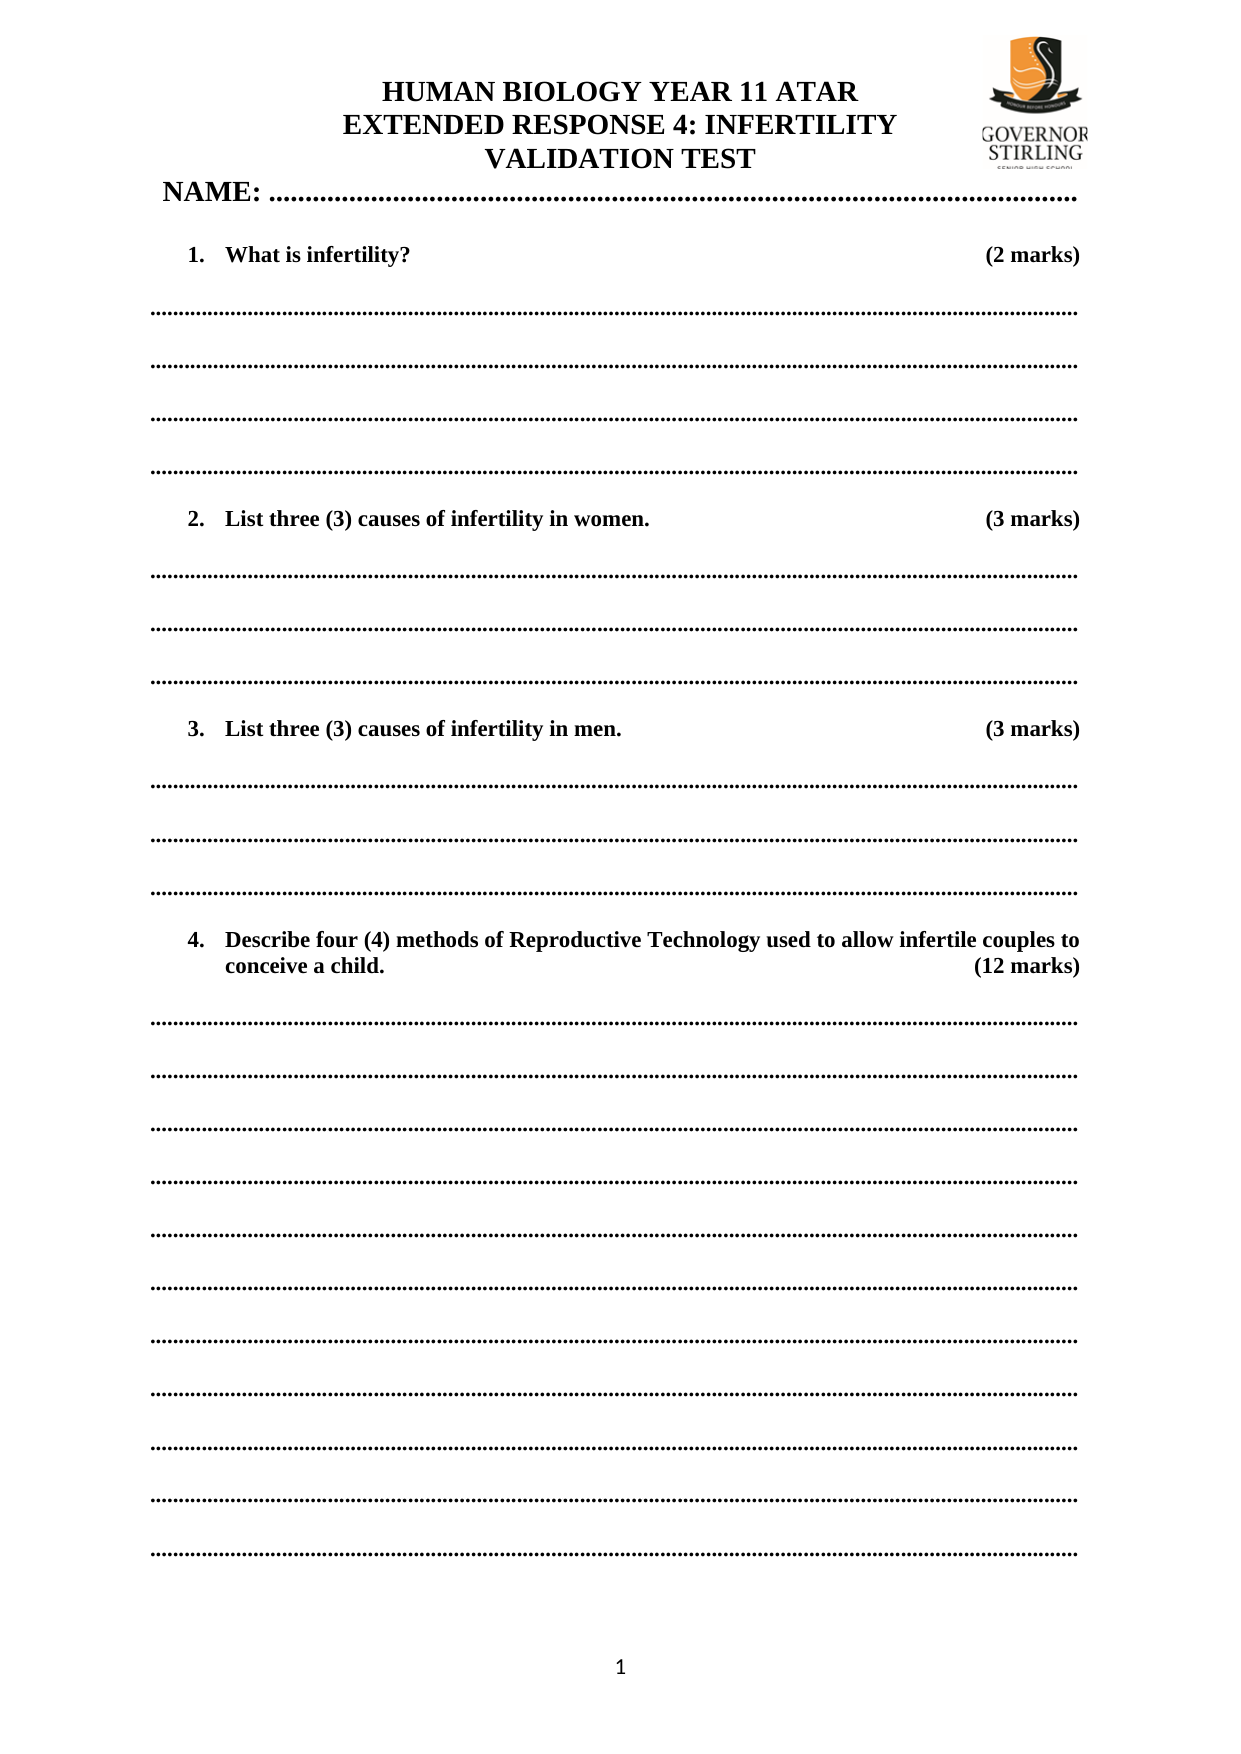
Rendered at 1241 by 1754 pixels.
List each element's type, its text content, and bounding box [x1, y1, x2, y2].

list What is infertility? (2 marks) [187, 241, 1090, 268]
list List three (3) causes of infertility in women. (3 marks) [187, 505, 1090, 531]
list Describe four (4) methods of Reproductive Technology used to allow infertile couples to conceive a child. (12 marks) [187, 926, 1090, 978]
list List three (3) causes of infertility in men. (3 marks) [187, 715, 1090, 742]
picture [981, 35, 1088, 167]
text NAME: [150, 174, 1090, 208]
